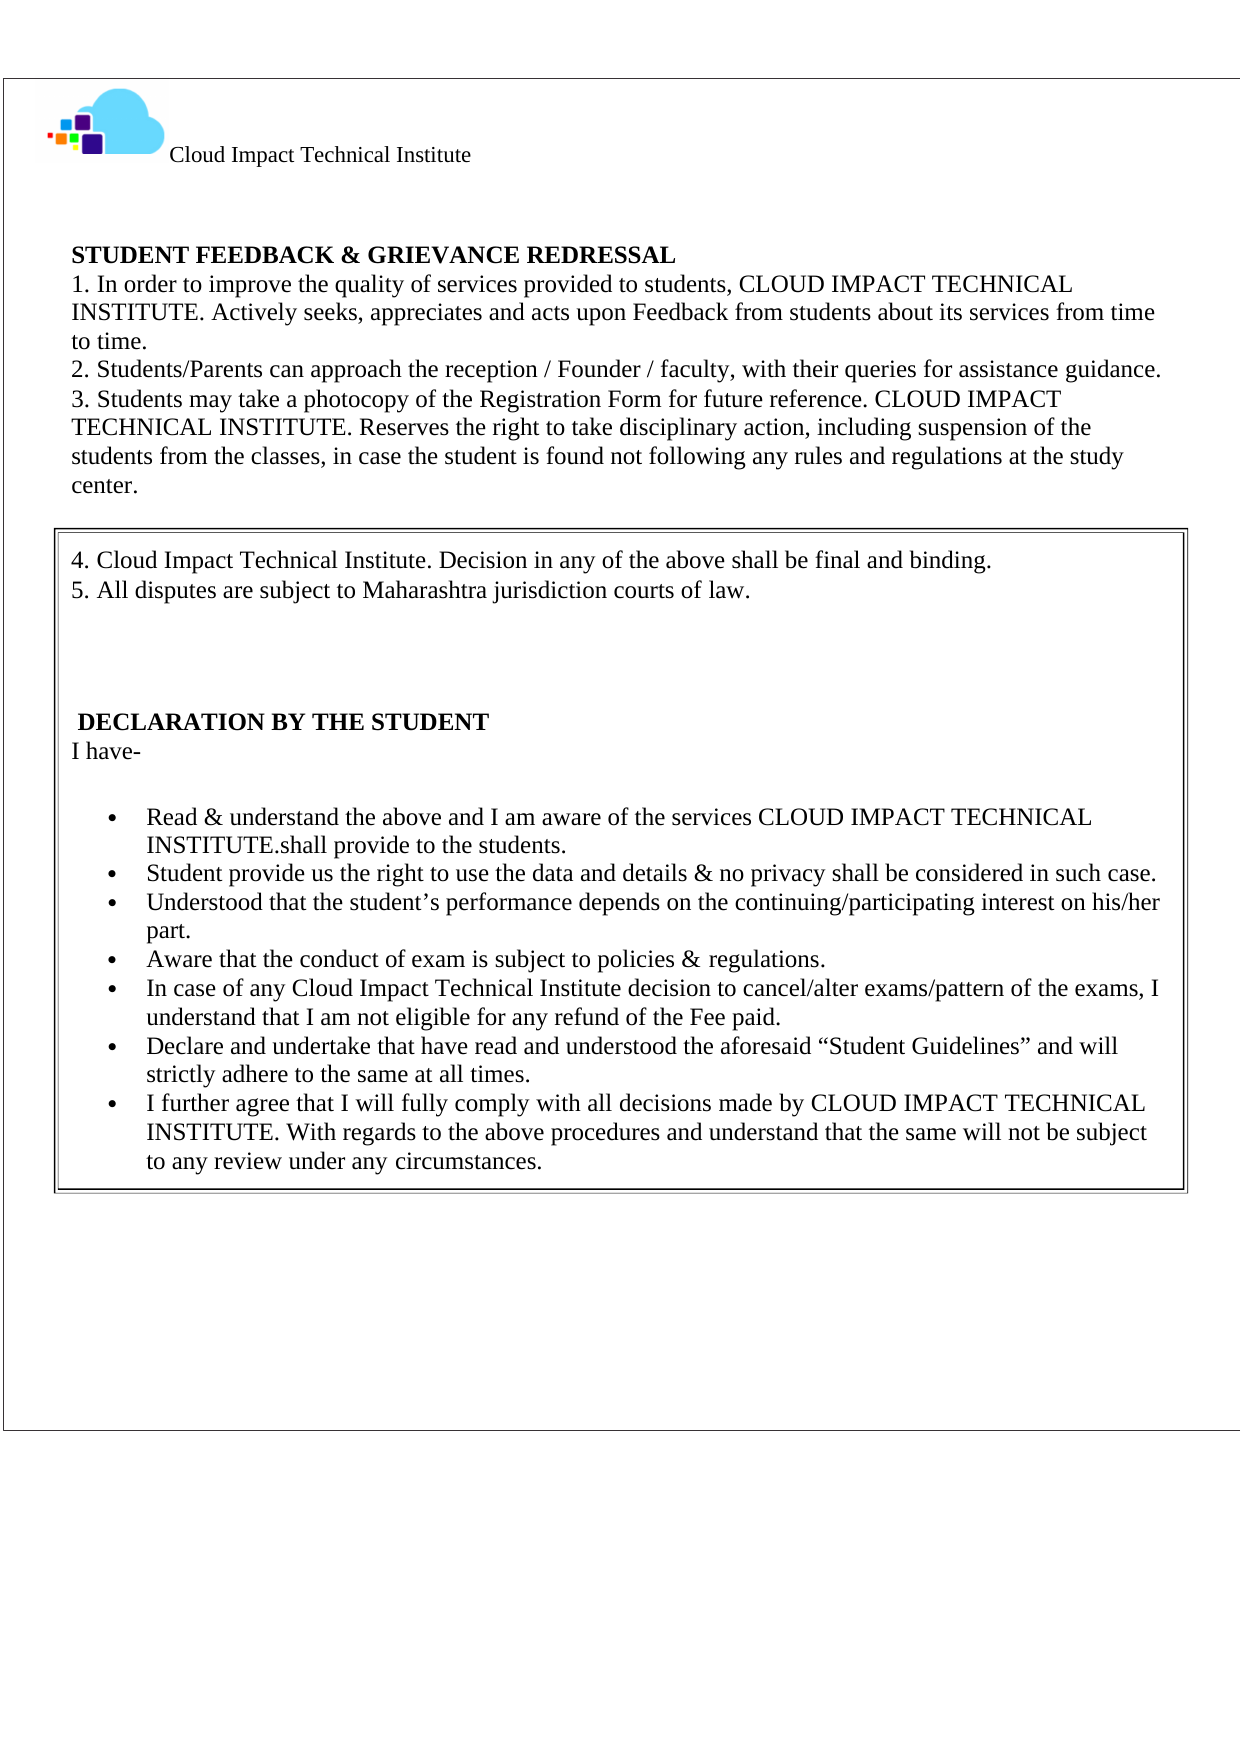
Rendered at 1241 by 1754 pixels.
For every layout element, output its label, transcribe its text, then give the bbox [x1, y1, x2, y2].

list Student provide us the right to use the data and details & no privacy shall be considered in such case. [108, 859, 1194, 887]
list Students may take a photocopy of the Registration Form for future reference. CLOUD IMPACT TECHNICAL INSTITUTE. Reserves the right to take disciplinary action, including suspension of the students from the classes, in case the student is found not following any rules and regulations at the study center. [71, 384, 1124, 499]
subtitle STUDENT FEEDBACK & GRIEVANCE REDRESSAL [71, 240, 1194, 268]
list Students/Parents can approach the reception / Founder / faculty, with their queries for assistance guidance. [71, 355, 1194, 383]
list In order to improve the quality of services provided to students, CLOUD IMPACT TECHNICAL INSTITUTE. Actively seeks, appreciates and acts upon Feedback from students about its services from time to time. [71, 269, 1156, 355]
list All disputes are subject to Maharashtra jurisdiction courts of law. [71, 575, 1194, 603]
list Aware that the conduct of exam is subject to policies & regulations. [108, 945, 1194, 973]
picture [35, 79, 169, 163]
list Declare and undertake that have read and understood the aforesaid “Student Guidelines” and will strictly adhere to the same at all times. [108, 1031, 1119, 1088]
subtitle DECLARATION BY THE STUDENT [77, 707, 1194, 736]
list In case of any Cloud Impact Technical Institute decision to cancel/alter exams/pattern of the exams, I understand that I am not eligible for any refund of the Fee paid. [108, 973, 1160, 1031]
text I have- [71, 736, 1194, 765]
list Understood that the student’s performance depends on the continuing/participating interest on his/her part. [108, 888, 1161, 944]
list Read & understand the above and I am aware of the services CLOUD IMPACT TECHNICAL INSTITUTE.shall provide to the students. [108, 802, 1093, 859]
list Cloud Impact Technical Institute. Decision in any of the above shall be final and binding. [71, 546, 1194, 574]
list I further agree that I will fully comply with all decisions made by CLOUD IMPACT TECHNICAL INSTITUTE. With regards to the above procedures and understand that the same will not be subject to any review under any circumstances. [108, 1088, 1147, 1174]
